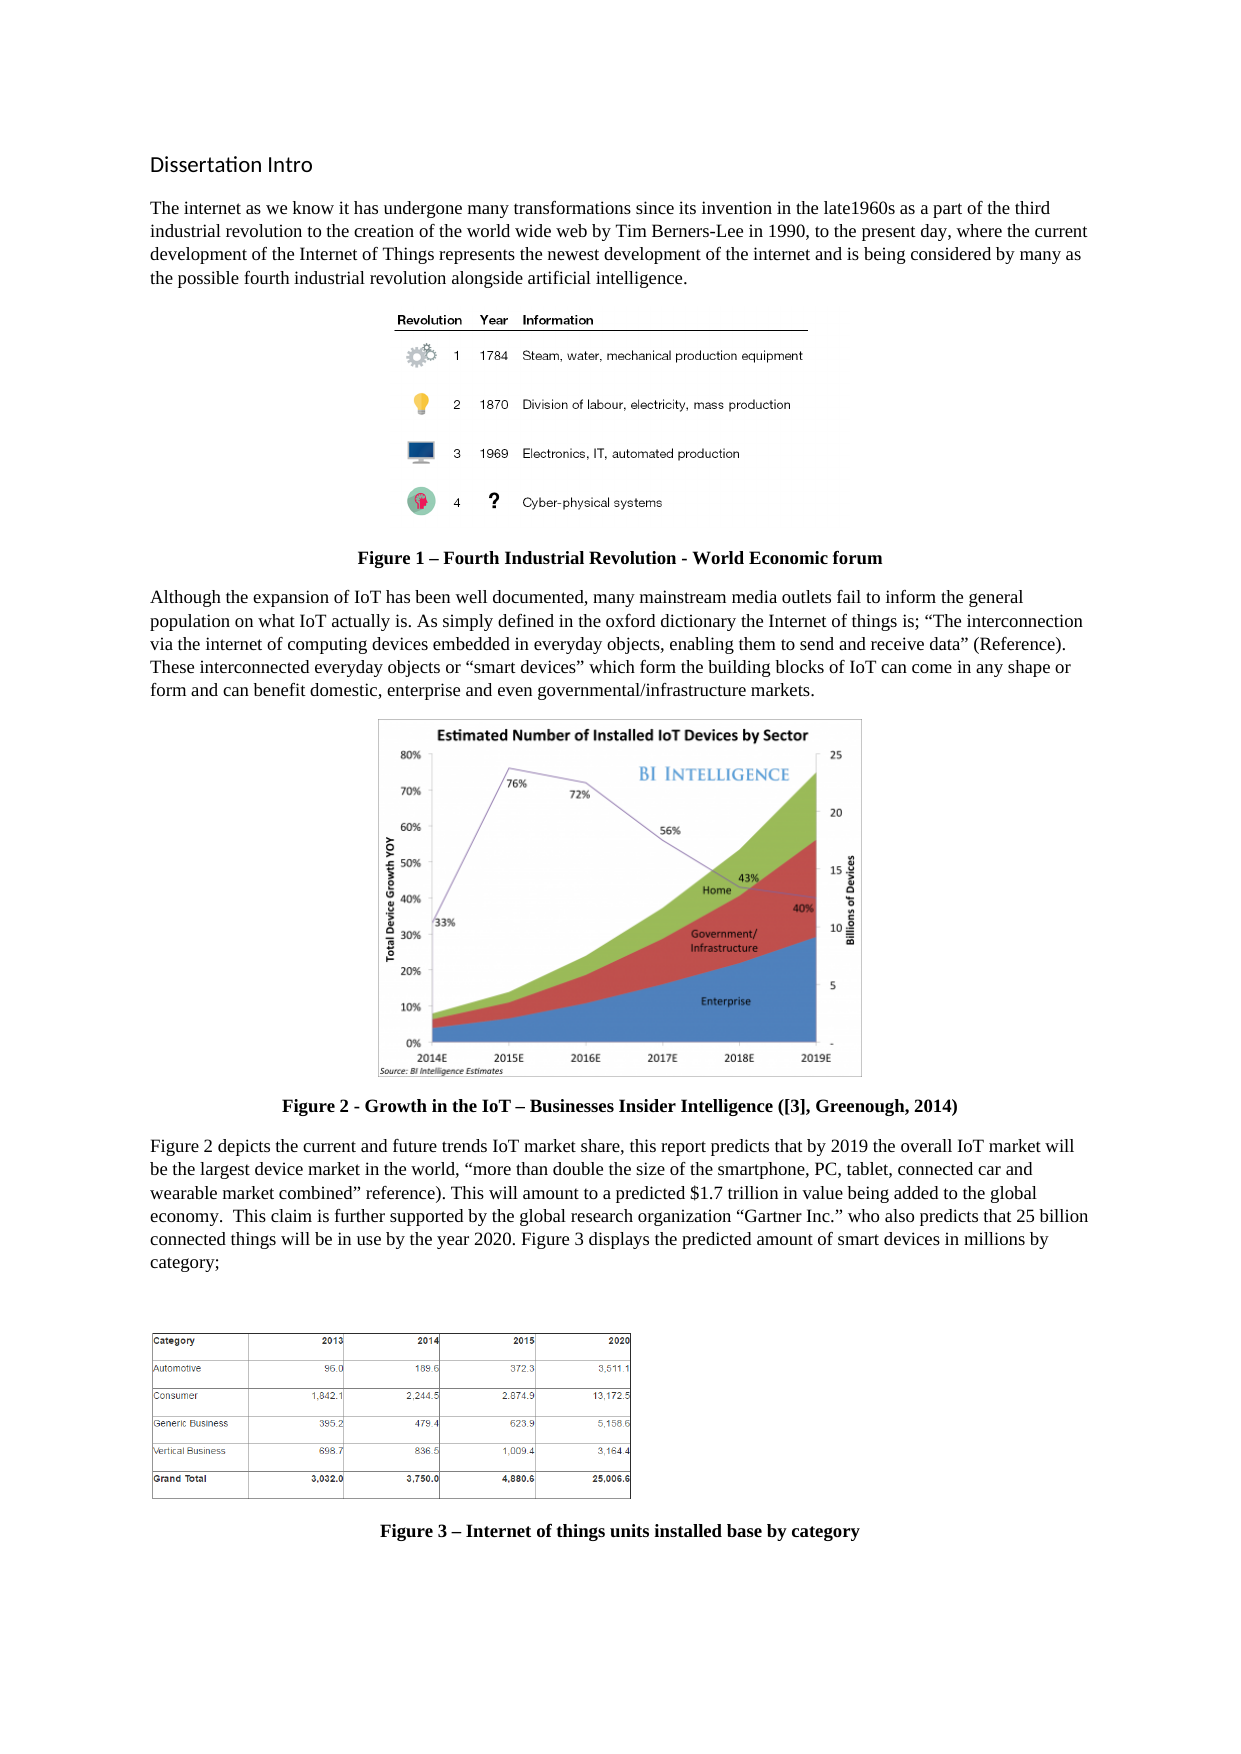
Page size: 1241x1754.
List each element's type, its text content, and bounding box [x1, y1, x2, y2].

text Figure 2 - Growth in the IoT – Businesses Insider Intelligence ([3], Greenough, 2014) [150, 1095, 1090, 1117]
text Figure 2 depicts the current and future trends IoT market share, this report predicts that by 2019 the overall IoT market will be the largest device market in the world, “more than double the size of the smartphone, PC, tablet, connected car and wearable market combined” reference). This will amount to a predicted $1.7 trillion in value being added to the global economy. This claim is further supported by the global research organization “Gartner Inc.” who also predicts that 25 billion connected things will be in use by the year 2020. Figure 3 displays the predicted amount of smart devices in millions by category; [150, 1135, 1090, 1273]
text Figure 3 – Internet of things units installed base by category [150, 1520, 1090, 1541]
picture [390, 306, 851, 528]
text Although the expansion of IoT has been well documented, many mainstream media outlets fail to inform the general population on what IoT actually is. As simply defined in the oxford dictionary the Internet of things is; “The interconnection via the internet of computing devices embedded in everyday objects, enabling them to send and receive data” (Reference). These interconnected everyday objects or “smart devices” which form the building blocks of IoT can come in any shape or form and can benefit domestic, enterprise and even governmental/infrastructure markets. [150, 586, 1090, 701]
picture [378, 719, 862, 1077]
text Dissertation Intro [150, 150, 1090, 178]
text The internet as we know it has undergone many transformations since its invention in the late1960s as a part of the third industrial revolution to the creation of the world wide web by Tim Berners-Lee in 1990, to the present day, where the current development of the Internet of Things represents the newest development of the internet and is being considered by many as the possible fourth industrial revolution alongside artificial intelligence. [150, 197, 1090, 288]
text Figure 1 – Fourth Industrial Revolution - World Economic forum [150, 547, 1090, 568]
picture [150, 1331, 634, 1501]
